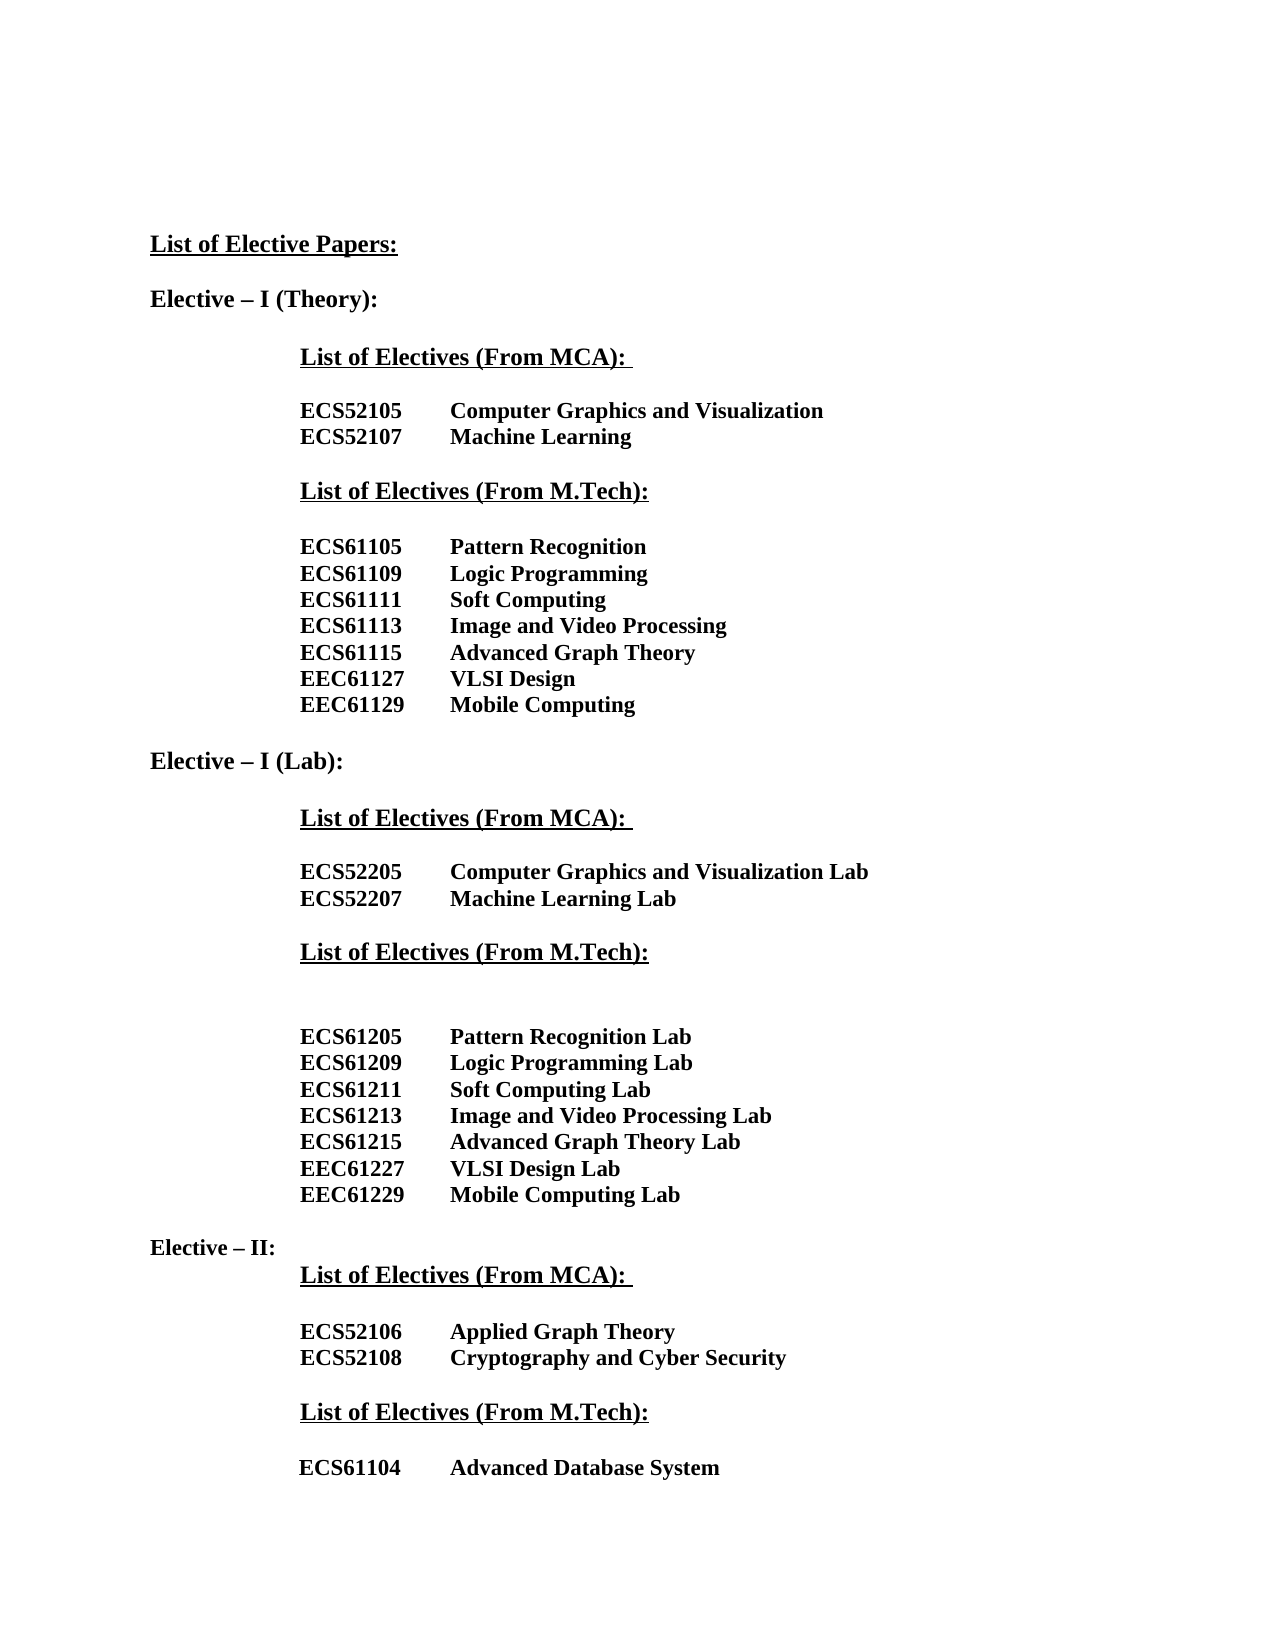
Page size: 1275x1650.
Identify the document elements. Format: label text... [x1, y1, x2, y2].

text List of Electives (From M.Tech): [225, 937, 1125, 966]
text EEC61229 Mobile Computing Lab [150, 1181, 1125, 1207]
text List of Electives (From M.Tech): [225, 1397, 1125, 1426]
text ECS61105 Pattern Recognition [150, 533, 1125, 560]
text ECS61215 Advanced Graph Theory Lab [225, 1128, 1125, 1155]
text List of Electives (From MCA): [225, 803, 1125, 832]
text ECS61115 Advanced Graph Theory [225, 639, 1125, 665]
text ECS52207 Machine Learning Lab [150, 885, 1125, 911]
text List of Electives (From MCA): [225, 342, 1125, 370]
text Elective – I (Theory): [150, 284, 1125, 313]
text ECS61211 Soft Computing Lab [150, 1076, 1125, 1102]
text ECS52205 Computer Graphics and Visualization Lab [225, 858, 1125, 885]
text ECS52108 Cryptography and Cyber Security [150, 1344, 1125, 1370]
text Elective – I (Lab): [150, 746, 1125, 774]
text ECS61209 Logic Programming Lab [150, 1049, 1125, 1076]
text ECS61104 Advanced Database System [150, 1454, 1125, 1481]
text ECS61213 Image and Video Processing Lab [225, 1102, 1125, 1128]
text Elective – II: [150, 1234, 1125, 1260]
text ECS52106 Applied Graph Theory [225, 1318, 1125, 1344]
text List of Electives (From M.Tech): [225, 476, 1125, 504]
text EEC61227 VLSI Design Lab [150, 1155, 1125, 1181]
text ECS61109 Logic Programming [150, 560, 1125, 586]
text EEC61129 Mobile Computing [150, 691, 1125, 718]
text ECS61111 Soft Computing [150, 586, 1125, 612]
text ECS61205 Pattern Recognition Lab [150, 1023, 1125, 1049]
text List of Elective Papers: [150, 229, 1125, 258]
text ECS52107 Machine Learning [150, 423, 1125, 449]
text ECS52105 Computer Graphics and Visualization [225, 397, 1125, 423]
text EEC61127 VLSI Design [150, 665, 1125, 691]
text List of Electives (From MCA): [225, 1260, 1125, 1289]
text ECS61113 Image and Video Processing [225, 612, 1125, 639]
